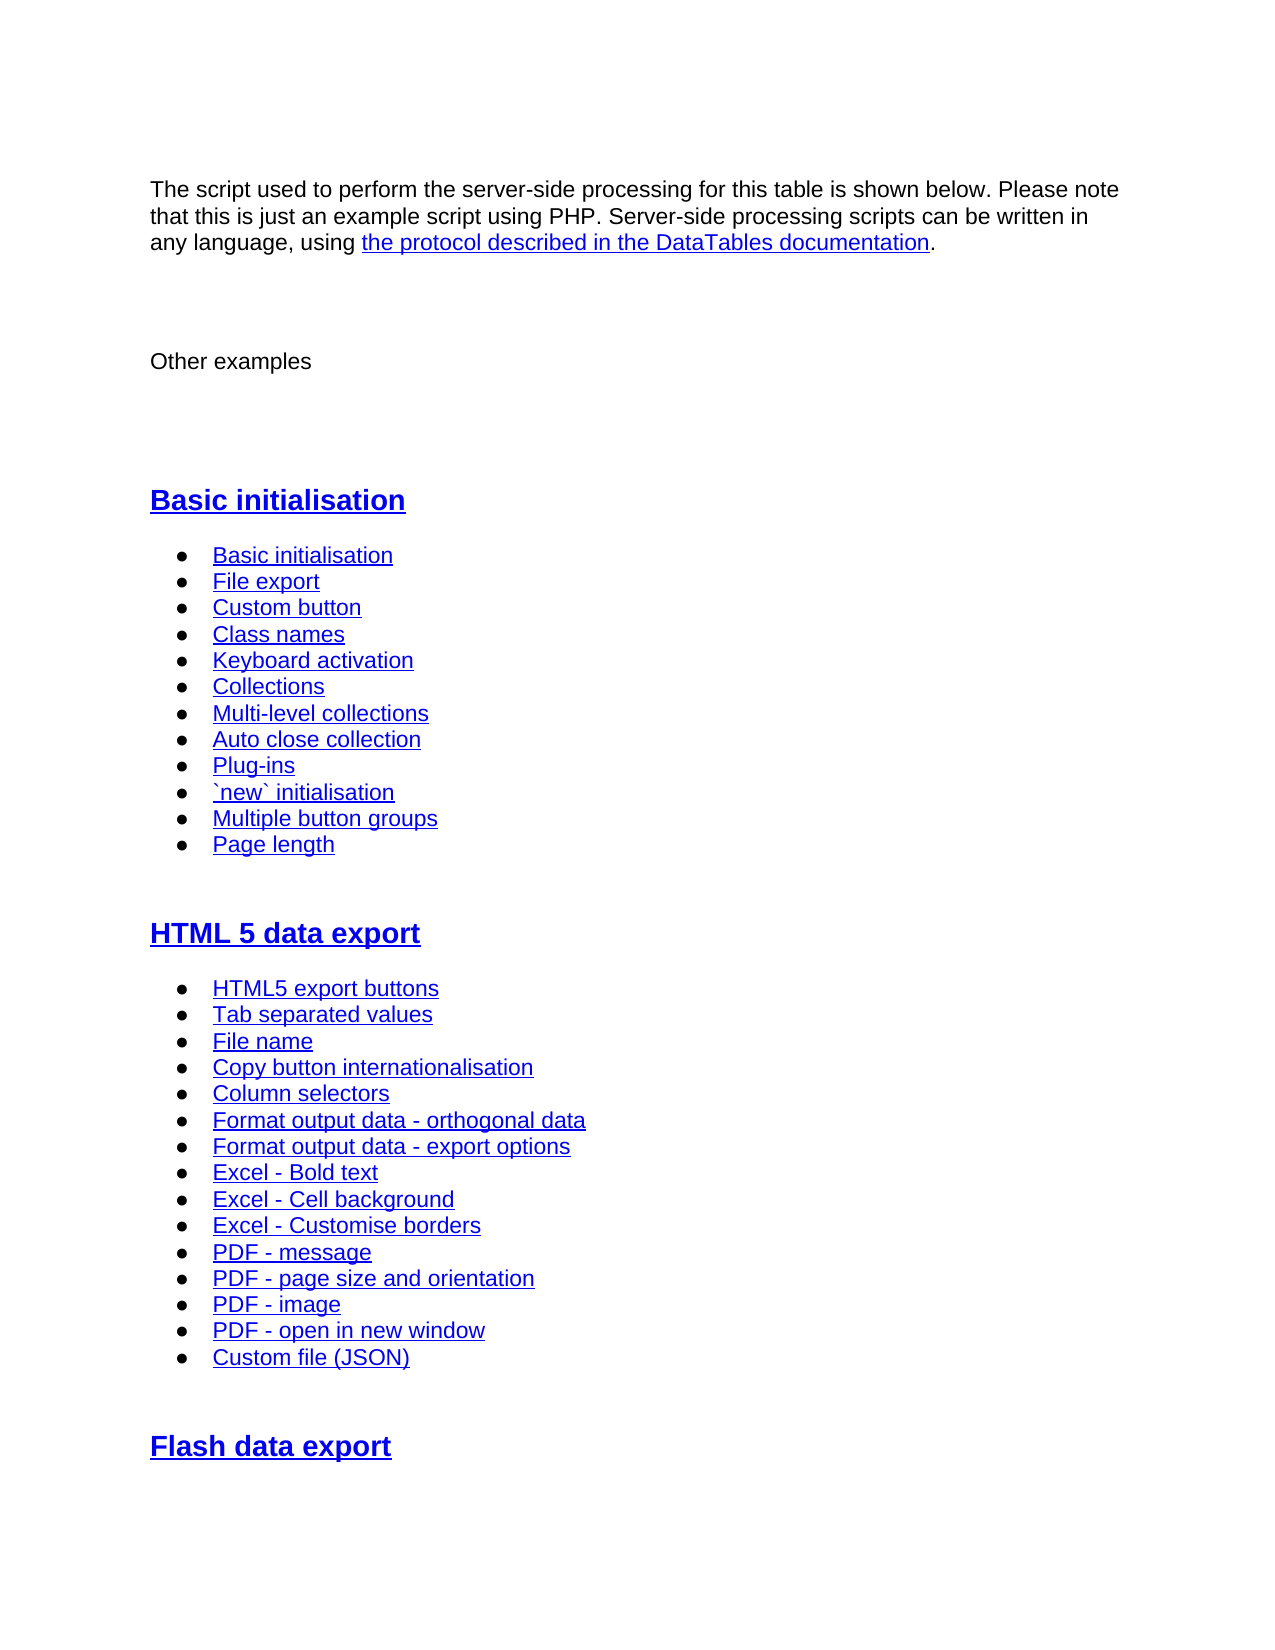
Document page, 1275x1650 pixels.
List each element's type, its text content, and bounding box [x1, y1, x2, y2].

list Custom button [175, 594, 1125, 621]
list Format output data - export options [175, 1133, 1125, 1159]
text Other examples [150, 348, 1125, 375]
list Excel - Bold text [175, 1159, 1125, 1186]
list PDF - message [175, 1238, 1125, 1265]
list Format output data - orthogonal data [175, 1107, 1125, 1133]
list Excel - Customise borders [175, 1212, 1125, 1238]
text Flash data export [150, 1429, 1125, 1462]
list Multiple button groups [175, 805, 1125, 831]
list Page length [175, 831, 1125, 858]
list PDF - image [175, 1291, 1125, 1317]
list PDF - open in new window [175, 1317, 1125, 1344]
list Auto close collection [175, 726, 1125, 752]
list Column selectors [175, 1080, 1125, 1107]
list Custom file (JSON) [175, 1344, 1125, 1370]
list File export [175, 568, 1125, 594]
list Excel - Cell background [175, 1186, 1125, 1212]
list Copy button internationalisation [175, 1054, 1125, 1080]
text The script used to perform the server-side processing for this table is shown below. Please note that this is just an example script using PHP. Server-side processing scripts can be written in any language, using the protocol described in the DataTables documentation. [150, 176, 1125, 255]
list Tab separated values [175, 1001, 1125, 1028]
list Plug-ins [175, 752, 1125, 779]
list PDF - page size and orientation [175, 1265, 1125, 1291]
list Basic initialisation [175, 542, 1125, 568]
text Basic initialisation [150, 483, 1125, 517]
list Collections [175, 673, 1125, 700]
text HTML 5 data export [150, 916, 1125, 950]
list HTML5 export buttons [175, 975, 1125, 1001]
list File name [175, 1028, 1125, 1054]
list `new` initialisation [175, 779, 1125, 805]
list Class names [175, 621, 1125, 647]
list Multi-level collections [175, 700, 1125, 726]
list Keyboard activation [175, 647, 1125, 673]
